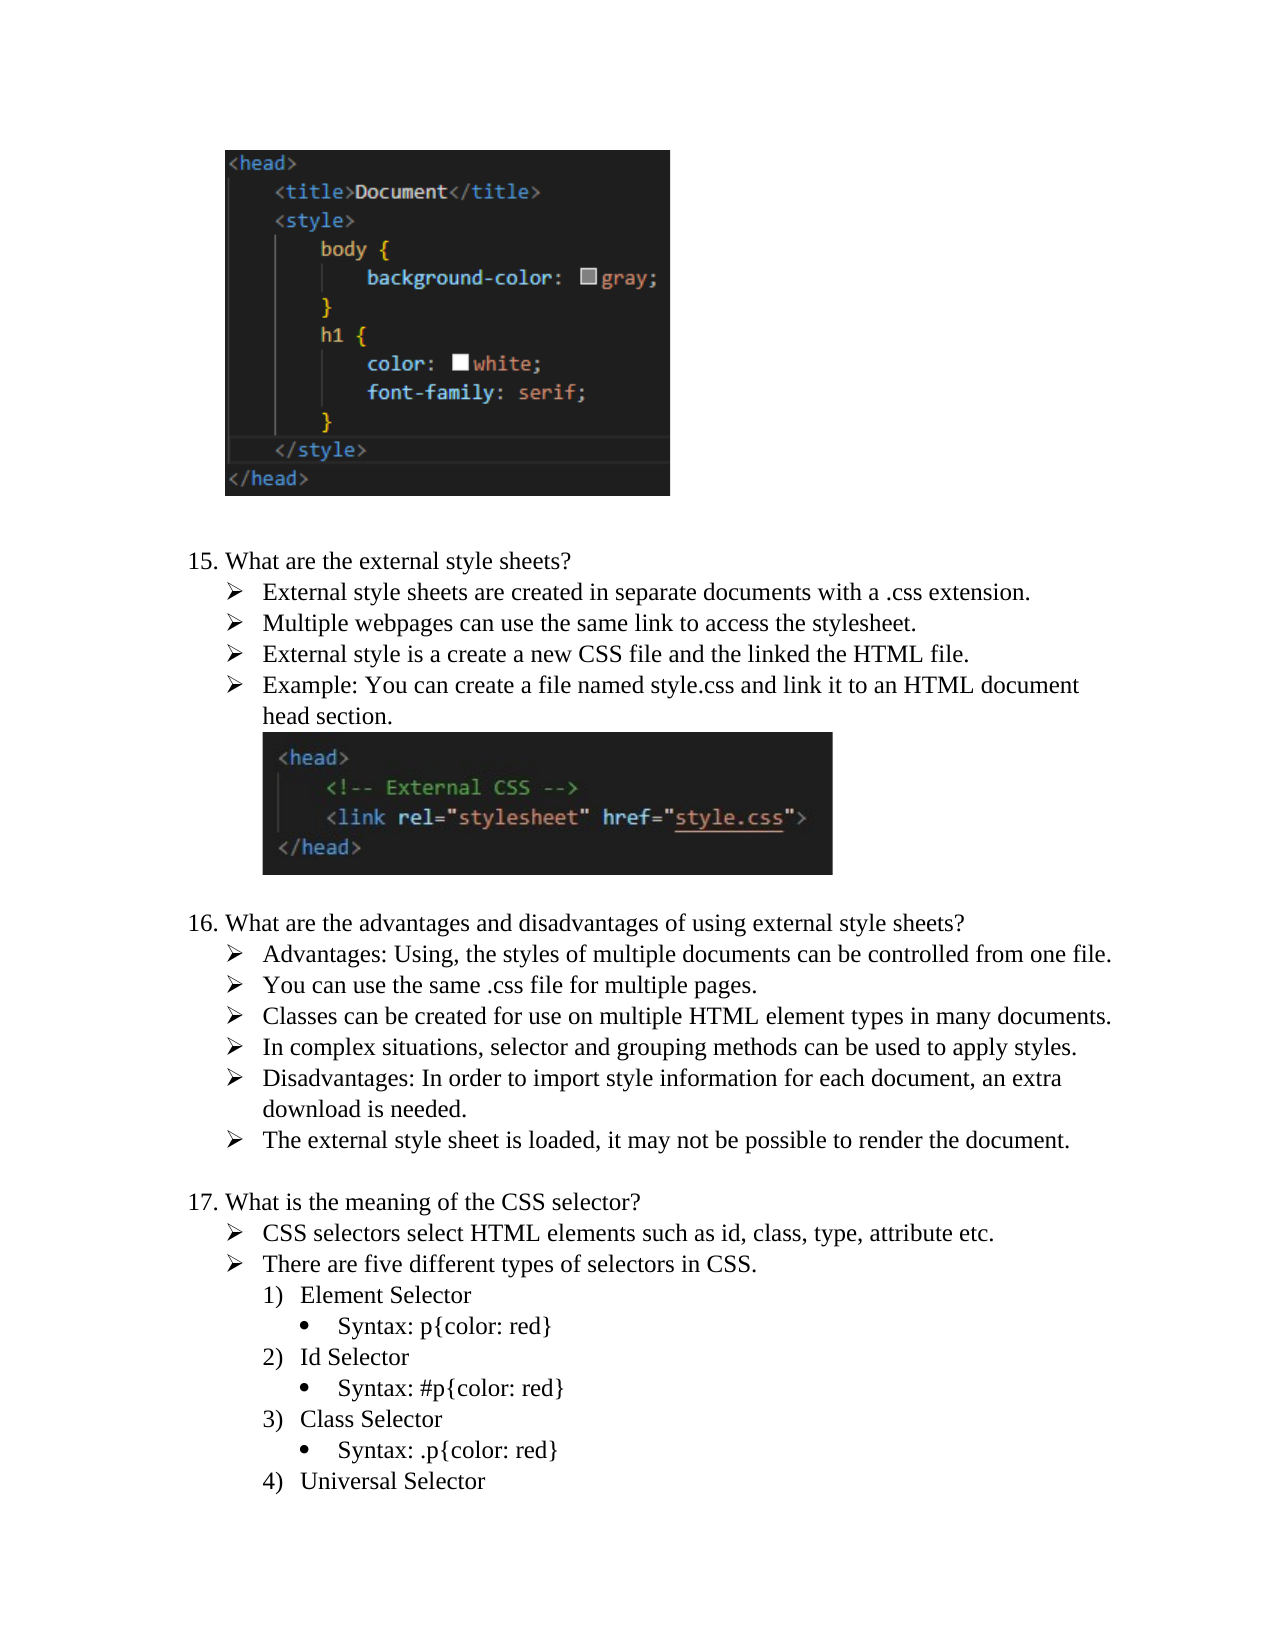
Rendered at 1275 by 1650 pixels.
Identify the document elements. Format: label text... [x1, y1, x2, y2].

list Id Selector [262, 1342, 1125, 1371]
list Classes can be created for use on multiple HTML element types in many documents. [225, 1001, 1125, 1029]
list Syntax: #p{color: red} [300, 1373, 1125, 1402]
list In complex situations, selector and grouping methods can be used to apply styles. [225, 1032, 1125, 1061]
list Disadvantages: In order to import style information for each document, an extra download is needed. [225, 1063, 1125, 1123]
list External style sheets are created in separate documents with a .css extension. [225, 577, 1125, 606]
picture [262, 732, 833, 875]
list Syntax: p{color: red} [300, 1311, 1125, 1340]
list Syntax: .p{color: red} [300, 1435, 1125, 1464]
list You can use the same .css file for multiple pages. [225, 970, 1125, 998]
list Multiple webpages can use the same link to access the stylesheet. [225, 608, 1125, 637]
list Element Selector [262, 1280, 1125, 1309]
list CSS selectors select HTML elements such as id, class, type, attribute etc. [225, 1218, 1125, 1247]
list Advantages: Using, the styles of multiple documents can be controlled from one file. [225, 939, 1125, 967]
picture [225, 150, 671, 496]
list The external style sheet is loaded, it may not be possible to render the document. [225, 1125, 1125, 1154]
list What are the advantages and disadvantages of using external style sheets? [187, 908, 1125, 936]
list Class Selector [262, 1404, 1125, 1433]
list What are the external style sheets? [187, 546, 1125, 575]
list There are five different types of selectors in CSS. [225, 1249, 1125, 1278]
list Example: You can create a file named style.css and link it to an HTML document head section. [225, 670, 1125, 730]
list External style is a create a new CSS file and the linked the HTML file. [225, 639, 1125, 668]
list What is the meaning of the CSS selector? [187, 1187, 1125, 1216]
list Universal Selector [262, 1466, 1125, 1495]
